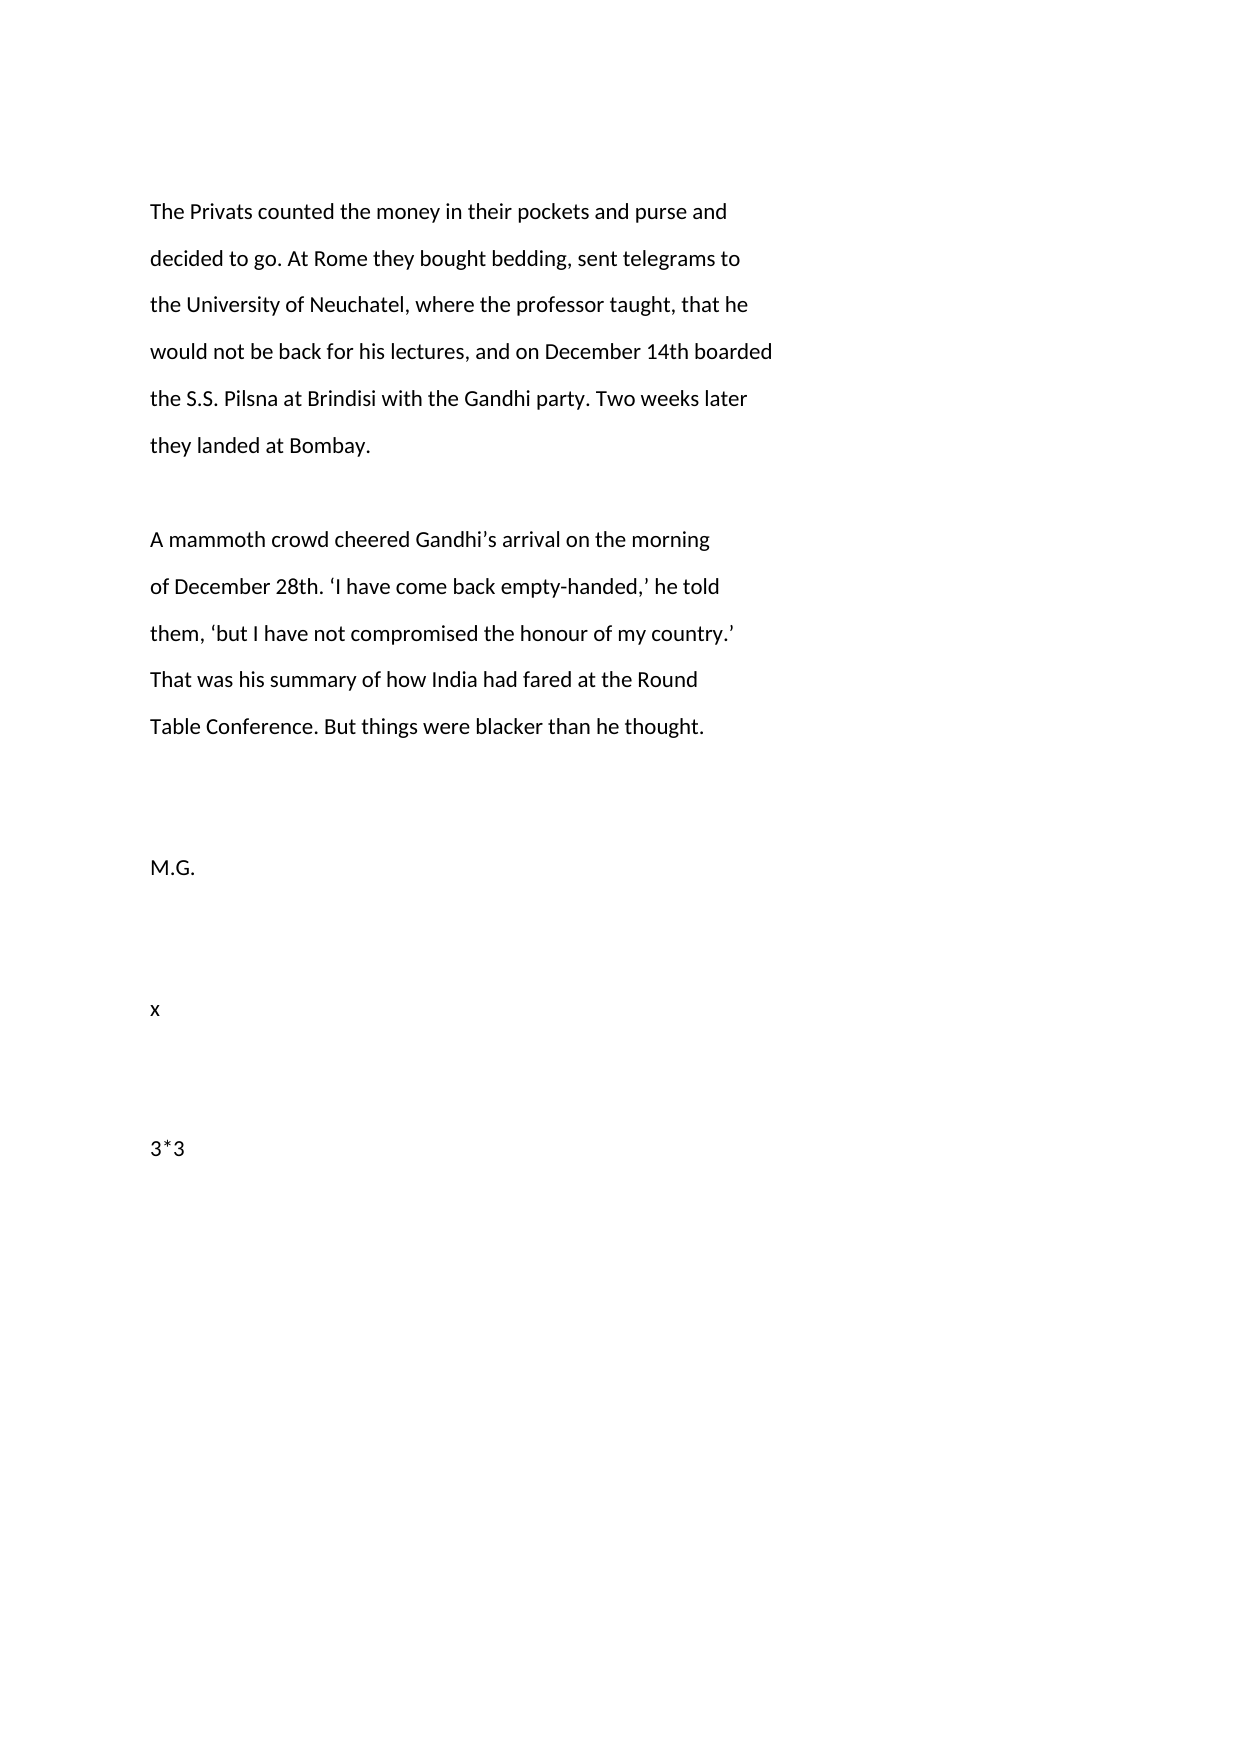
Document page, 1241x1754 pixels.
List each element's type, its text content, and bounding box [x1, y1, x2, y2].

text The Privats counted the money in their pockets and purse and [150, 197, 1090, 225]
text A mammoth crowd cheered Gandhi’s arrival on the morning [150, 525, 1090, 553]
text the University of Neuchatel, where the professor taught, that he [150, 291, 1090, 319]
text 3*3 [150, 1134, 1090, 1162]
text decided to go. At Rome they bought bedding, sent telegrams to [150, 244, 1090, 272]
text That was his summary of how India had fared at the Round [150, 666, 1090, 694]
text them, ‘but I have not compromised the honour of my country.’ [150, 619, 1090, 647]
text M.G. [150, 853, 1090, 881]
text would not be back for his lectures, and on December 14th boarded [150, 337, 1090, 366]
text of December 28th. ‘I have come back empty-handed,’ he told [150, 572, 1090, 600]
text they landed at Bombay. [150, 431, 1090, 459]
text x [150, 994, 1090, 1022]
text Table Conference. But things were blacker than he thought. [150, 712, 1090, 741]
text the S.S. Pilsna at Brindisi with the Gandhi party. Two weeks later [150, 384, 1090, 412]
